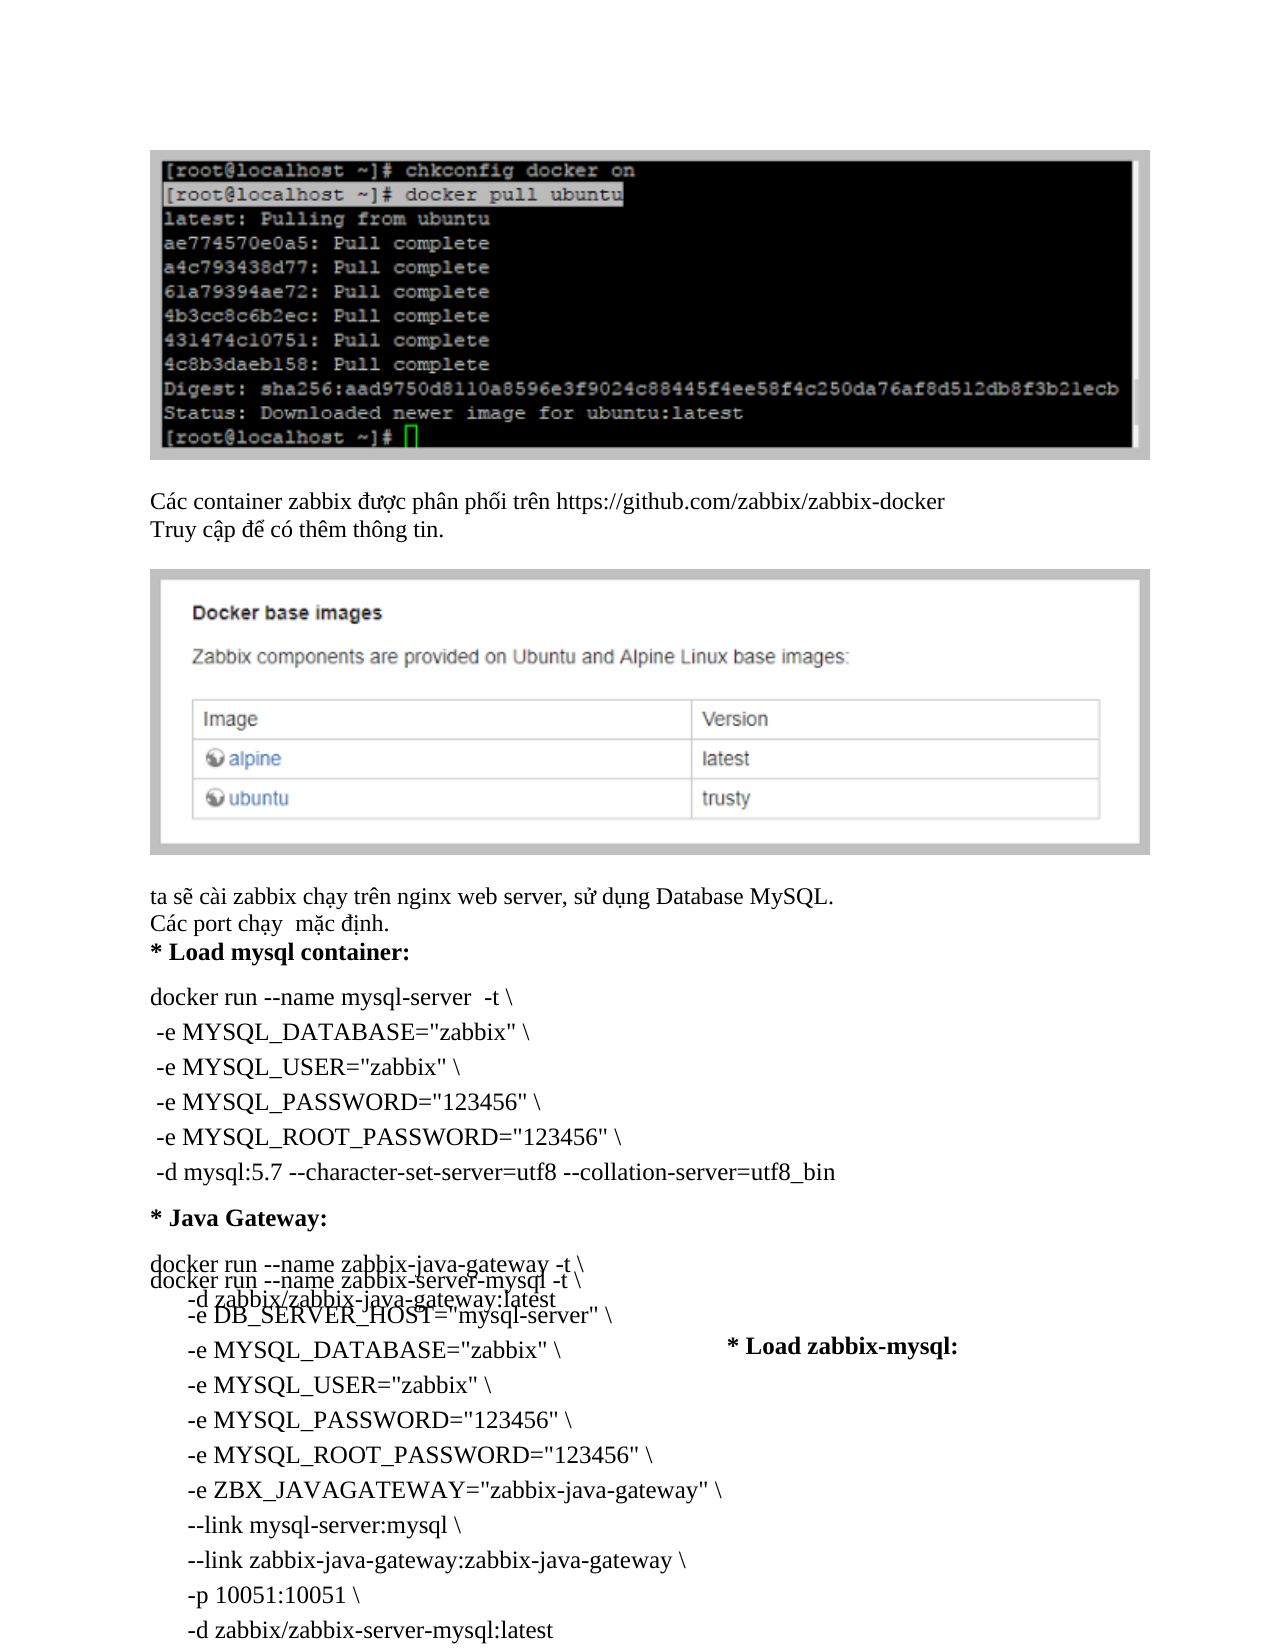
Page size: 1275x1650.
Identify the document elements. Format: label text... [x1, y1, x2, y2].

picture [150, 569, 1150, 855]
text ta sẽ cài zabbix chạy trên nginx web server, sử dụng Database MySQL. [150, 882, 1125, 909]
text * Load zabbix-mysql: [722, 1331, 1125, 1360]
table_header docker run --name zabbix-server-mysql -t \ -e DB_SERVER_HOST="mysql-server" \ -e MYSQL_DATABASE="zabbix" \ -e MYSQL_USER="zabbix" \ -e MYSQL_PASSWORD="123456" \ -e MYSQL_ROOT_PASSWORD="123456" \ -e ZBX_JAVAGATEWAY="zabbix-java-gateway" \ --link mysql-server:mysql \ --link zabbix-java-gateway:zabbix-java-gateway \ -p 10051:10051 \ -d zabbix/zabbix-server-mysql:latest [150, 1265, 722, 1650]
text Các port chạy mặc định. [150, 909, 1125, 937]
picture [150, 150, 1150, 460]
table_header docker run --name zabbix-java-gateway -t \ -d zabbix/zabbix-java-gateway:latest [150, 1249, 584, 1265]
text Các container zabbix được phân phối trên https://github.com/zabbix/zabbix-docker [150, 487, 1125, 514]
text Truy cập để có thêm thông tin. [150, 514, 1125, 542]
table_header docker run --name mysql-server -t \ -e MYSQL_DATABASE="zabbix" \ -e MYSQL_USER="zabbix" \ -e MYSQL_PASSWORD="123456" \ -e MYSQL_ROOT_PASSWORD="123456" \ -d mysql:5.7 --character-set-server=utf8 --collation-server=utf8_bin [150, 983, 836, 1192]
text * Load mysql container: [150, 937, 1125, 966]
text * Java Gateway: [150, 1203, 1125, 1232]
